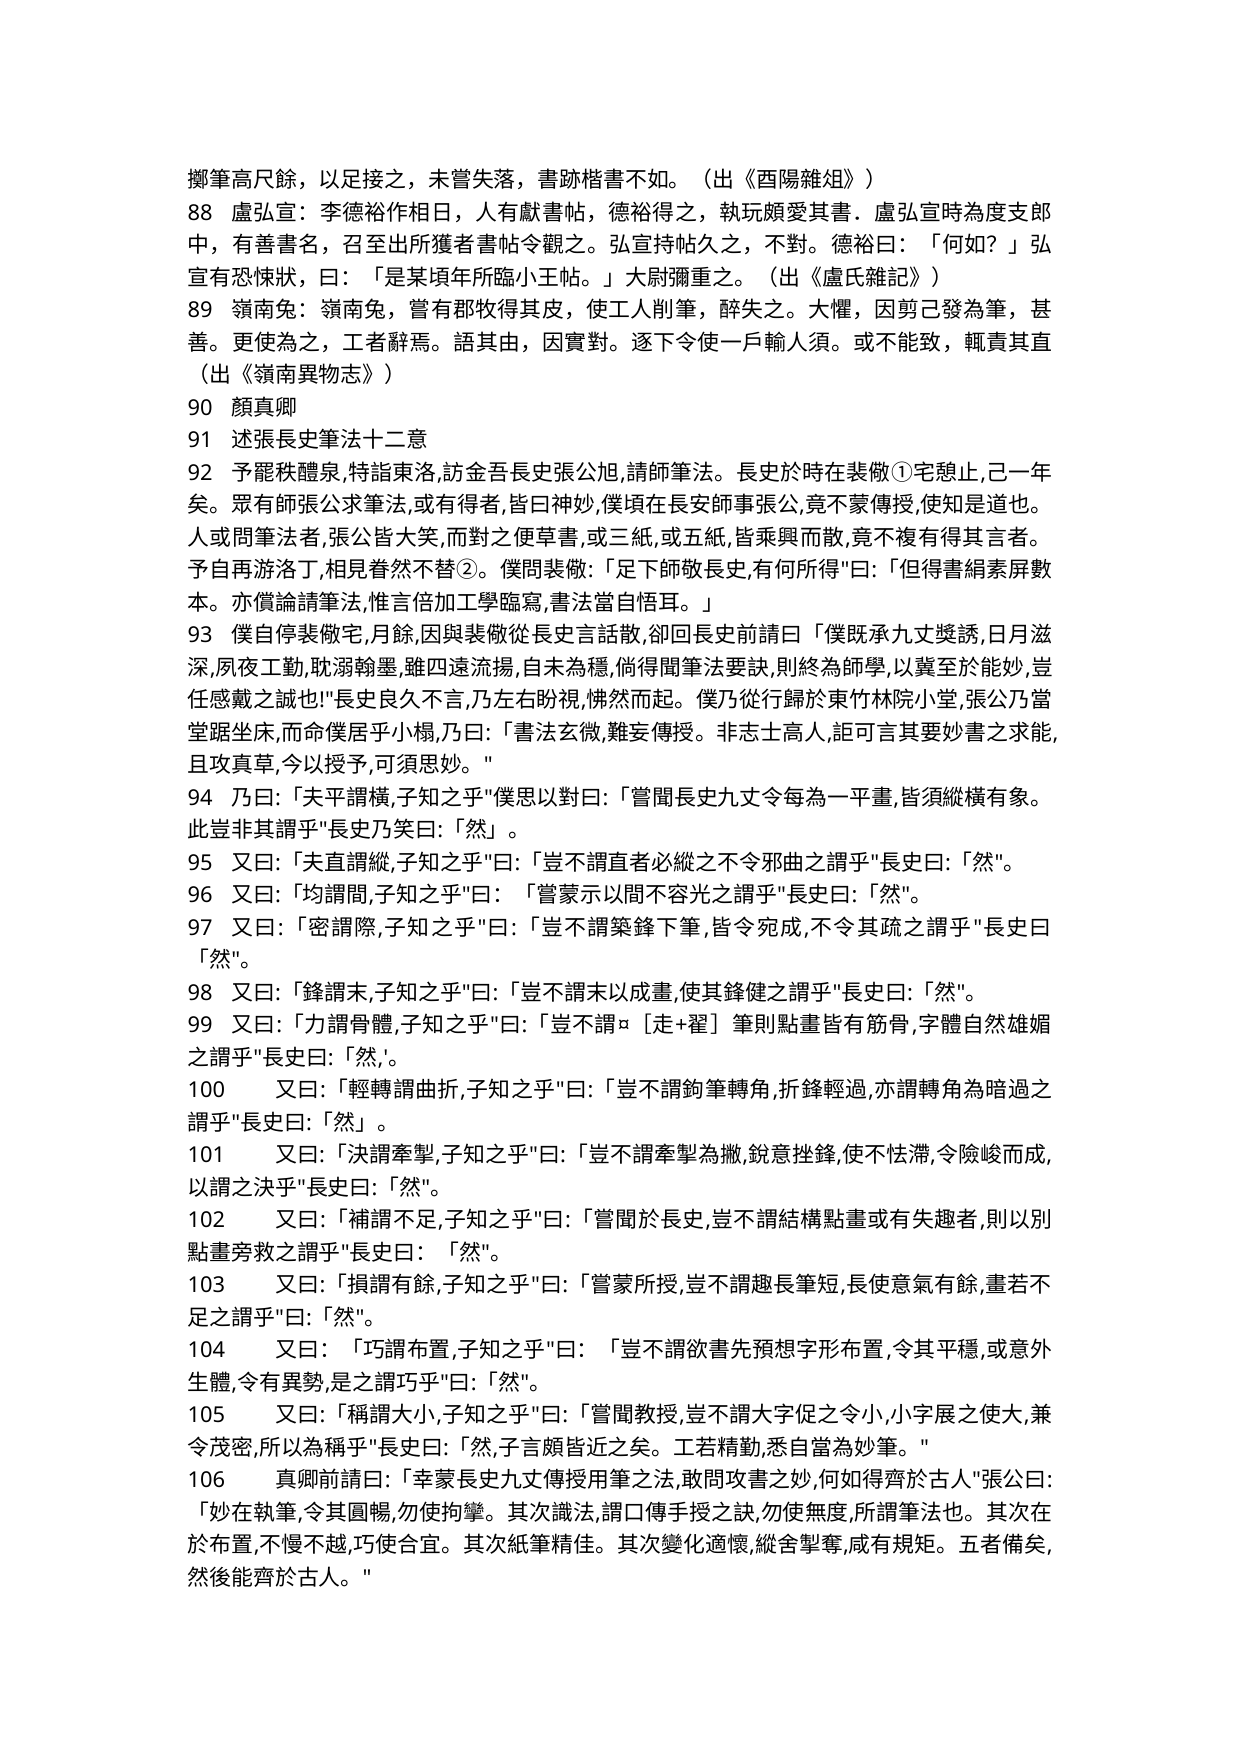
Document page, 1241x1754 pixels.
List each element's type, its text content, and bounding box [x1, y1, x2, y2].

text 90 顏真卿 [187, 389, 1053, 422]
text 95 又曰:「夫直謂縱,子知之乎"曰:「豈不謂直者必縱之不令邪曲之謂乎"長史曰:「然"。 [187, 844, 1053, 877]
text 89 嶺南兔：嶺南兔，嘗有郡牧得其皮，使工人削筆，醉失之。大懼，因剪己發為筆，甚善。更使為之，工者辭焉。語其由，因實對。逐下令使一戶輸人須。或不能致，輒責其直。（出《嶺南異物志》） [187, 292, 1053, 389]
text 104 又曰：「巧謂布置,子知之乎"曰：「豈不謂欲書先預想字形布置,令其平穩,或意外生體,令有異勢,是之謂巧乎"曰:「然"。 [187, 1332, 1053, 1397]
text 91 述張長史筆法十二意 [187, 422, 1053, 454]
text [187, 162, 1053, 194]
text 102 又曰:「補謂不足,子知之乎"曰:「嘗聞於長史,豈不謂結構點畫或有失趣者,則以別點畫旁救之謂乎"長史曰：「然"。 [187, 1202, 1053, 1267]
text 101 又曰:「決謂牽掣,子知之乎"曰:「豈不謂牽掣為撇,銳意挫鋒,使不怯滯,令險峻而成,以謂之決乎"長史曰:「然"。 [187, 1137, 1053, 1202]
text 106 真卿前請曰:「幸蒙長史九丈傳授用筆之法,敢問攻書之妙,何如得齊於古人"張公曰:「妙在執筆,令其圓暢,勿使拘攣。其次識法,謂口傳手授之訣,勿使無度,所謂筆法也。其次在於布置,不慢不越,巧使合宜。其次紙筆精佳。其次變化適懷,縱舍掣奪,咸有規矩。五者備矣,然後能齊於古人。" [187, 1462, 1053, 1592]
text 93 僕自停裴儆宅,月餘,因與裴儆從長史言話散,卻回長史前請曰「僕既承九丈獎誘,日月滋深,夙夜工勤,耽溺翰墨,雖四遠流揚,自未為穩,倘得聞筆法要訣,則終為師學,以冀至於能妙,豈任感戴之誠也!"長史良久不言,乃左右盼視,怫然而起。僕乃從行歸於東竹林院小堂,張公乃當堂踞坐床,而命僕居乎小榻,乃曰:「書法玄微,難妄傳授。非志士高人,詎可言其要妙書之求能,且攻真草,今以授予,可須思妙。" [187, 617, 1053, 779]
text 100 又曰:「輕轉謂曲折,子知之乎"曰:「豈不謂鉤筆轉角,折鋒輕過,亦謂轉角為暗過之謂乎"長史曰:「然」。 [187, 1072, 1053, 1137]
text 96 又曰:「均謂間,子知之乎"曰：「嘗蒙示以間不容光之謂乎"長史曰:「然"。 [187, 877, 1053, 909]
text 97 又曰:「密謂際,子知之乎"曰:「豈不謂築鋒下筆,皆令宛成,不令其疏之謂乎"長史曰「然"。 [187, 909, 1053, 974]
text 88 盧弘宣：李德裕作相日，人有獻書帖，德裕得之，執玩頗愛其書．盧弘宣時為度支郎中，有善書名，召至出所獲者書帖令觀之。弘宣持帖久之，不對。德裕曰：「何如？」弘宣有恐悚狀，曰：「是某頃年所臨小王帖。」大尉彌重之。（出《盧氏雜記》） [187, 194, 1053, 292]
text 92 予罷秩醴泉,特詣東洛,訪金吾長史張公旭,請師筆法。長史於時在裴儆①宅憩止,己一年矣。眾有師張公求筆法,或有得者,皆曰神妙,僕頃在長安師事張公,竟不蒙傳授,使知是道也。人或問筆法者,張公皆大笑,而對之便草書,或三紙,或五紙,皆乘興而散,竟不複有得其言者。予自再游洛丁,相見眷然不替②。僕問裴儆:「足下師敬長史,有何所得"曰:「但得書絹素屏數本。亦償論請筆法,惟言倍加工學臨寫,書法當自悟耳。」 [187, 454, 1053, 617]
text 98 又曰:「鋒謂末,子知之乎"曰:「豈不謂末以成畫,使其鋒健之謂乎"長史曰:「然"。 [187, 974, 1053, 1007]
text 105 又曰:「稱謂大小,子知之乎"曰:「嘗聞教授,豈不謂大字促之令小,小字展之使大,兼令茂密,所以為稱乎"長史曰:「然,子言頗皆近之矣。工若精勤,悉自當為妙筆。" [187, 1397, 1053, 1462]
text 103 又曰:「損謂有餘,子知之乎"曰:「嘗蒙所授,豈不謂趣長筆短,長使意氣有餘,畫若不足之謂乎"曰:「然"。 [187, 1267, 1053, 1332]
text 94 乃曰:「夫平謂橫,子知之乎"僕思以對曰:「嘗聞長史九丈令每為一平畫,皆須縱橫有象。此豈非其謂乎"長史乃笑曰:「然」。 [187, 779, 1053, 844]
text 99 又曰:「力謂骨體,子知之乎"曰:「豈不謂¤［走+翟］筆則點畫皆有筋骨,字體自然雄媚之謂乎"長史曰:「然,'。 [187, 1007, 1053, 1072]
